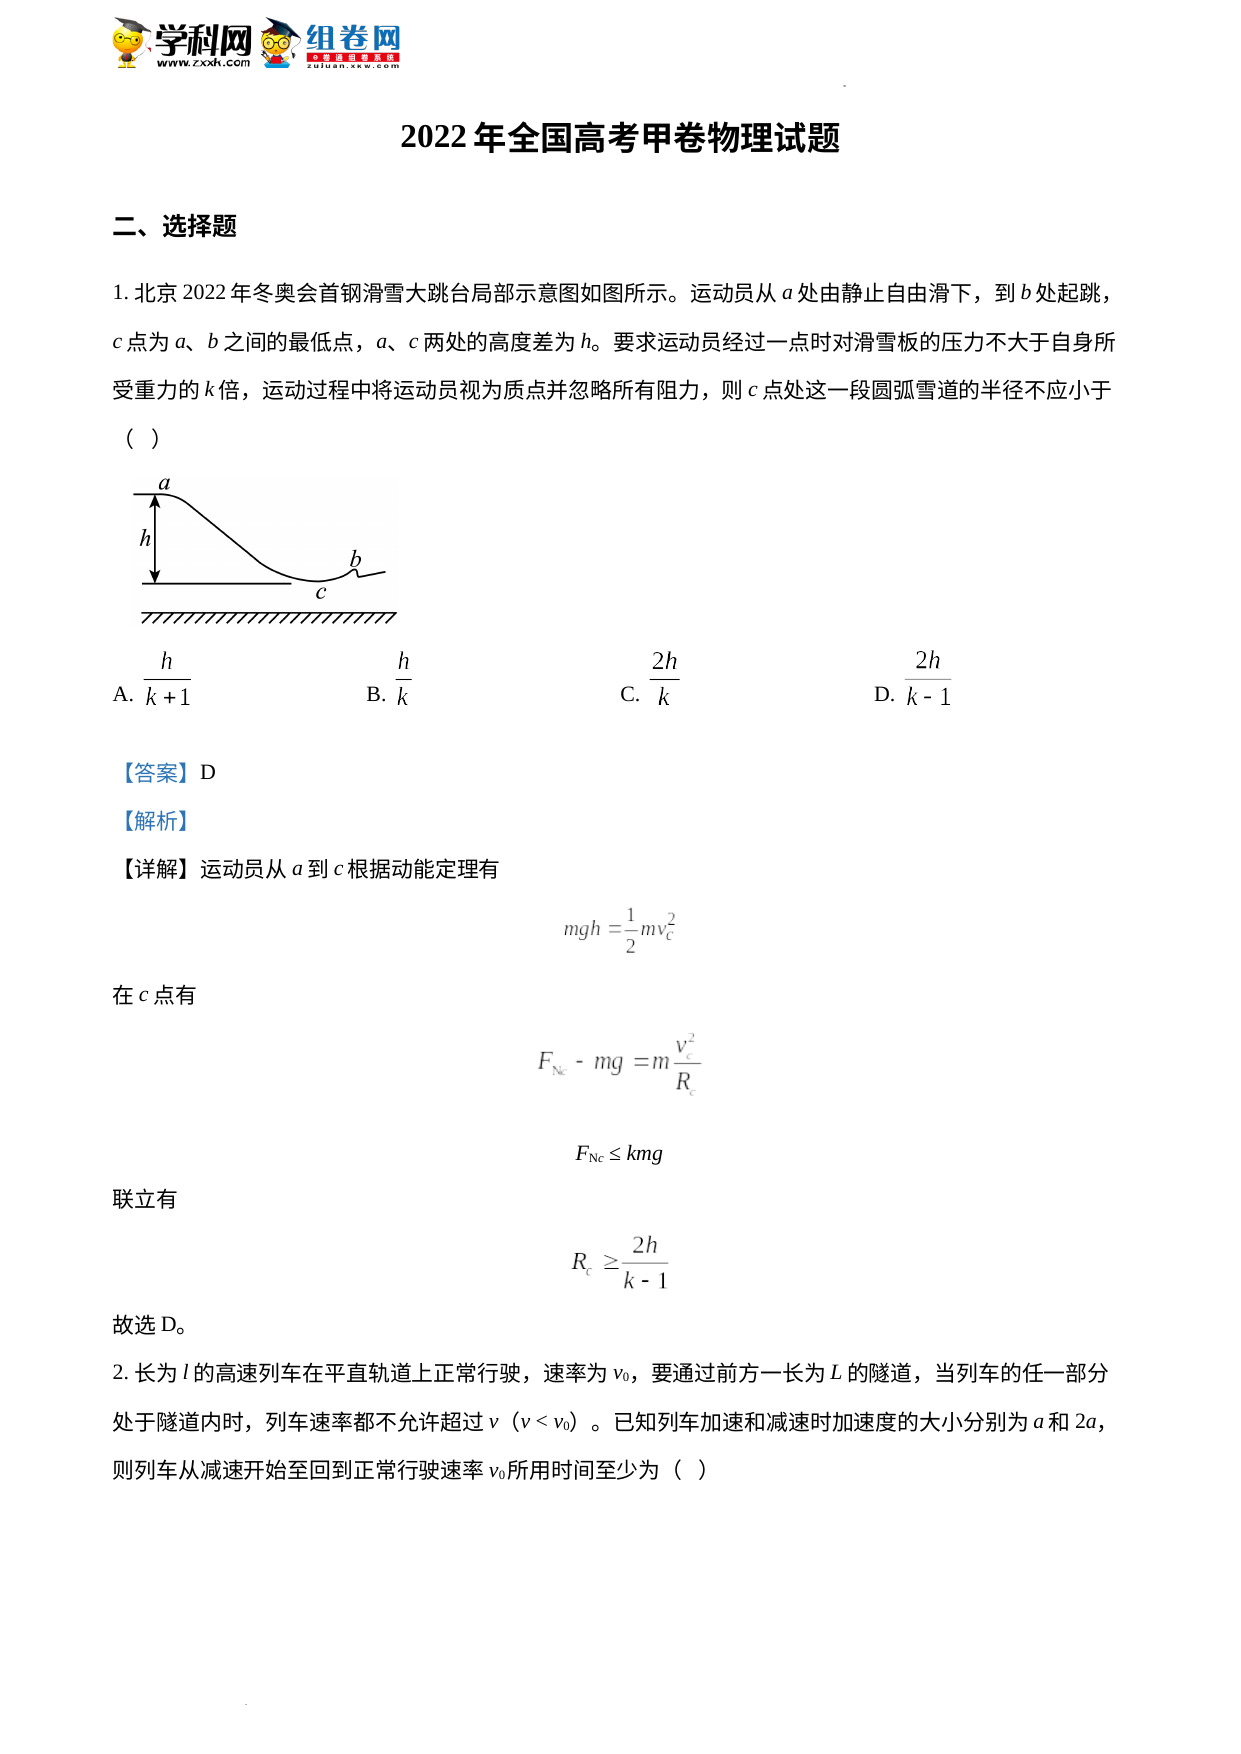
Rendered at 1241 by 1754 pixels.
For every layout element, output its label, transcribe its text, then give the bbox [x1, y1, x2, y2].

text 在c点有 [112, 978, 1128, 1010]
text 2022年全国高考甲卷物理试题 [112, 103, 1128, 168]
text 【详解】运动员从a到c根据动能定理有 [112, 852, 1128, 884]
text 联立有 [112, 1181, 1128, 1214]
picture [131, 476, 399, 626]
text A. B. C. D. [112, 645, 1128, 742]
text 故选D。 [112, 1307, 1128, 1340]
text 2. 长为l的高速列车在平直轨道上正常行驶，速率为v0，要通过前方一长为L的隧道，当列车的任一部分处于隧道内时，列车速率都不允许超过v（v < v0）。已知列车加速和减速时加速度的大小分别为a和2a，则列车从减速开始至回到正常行驶速率v0所用时间至少为（ ） [112, 1356, 1128, 1486]
picture [112, 17, 252, 68]
text 1. 北京2022年冬奥会首钢滑雪大跳台局部示意图如图所示。运动员从a处由静止自由滑下，到b处起跳，c点为a、b之间的最低点，a、c两处的高度差为h。要求运动员经过一点时对滑雪板的压力不大于自身所受重力的k倍，运动过程中将运动员视为质点并忽略所有阻力，则c点处这一段圆弧雪道的半径不应小于（ ） [112, 275, 1128, 454]
text 二、选择题 [112, 192, 1128, 257]
text FNc ≤ kmg [112, 1136, 1128, 1169]
picture [260, 17, 400, 68]
text 【解析】 [112, 803, 1128, 836]
text 【答案】D [112, 755, 1128, 788]
